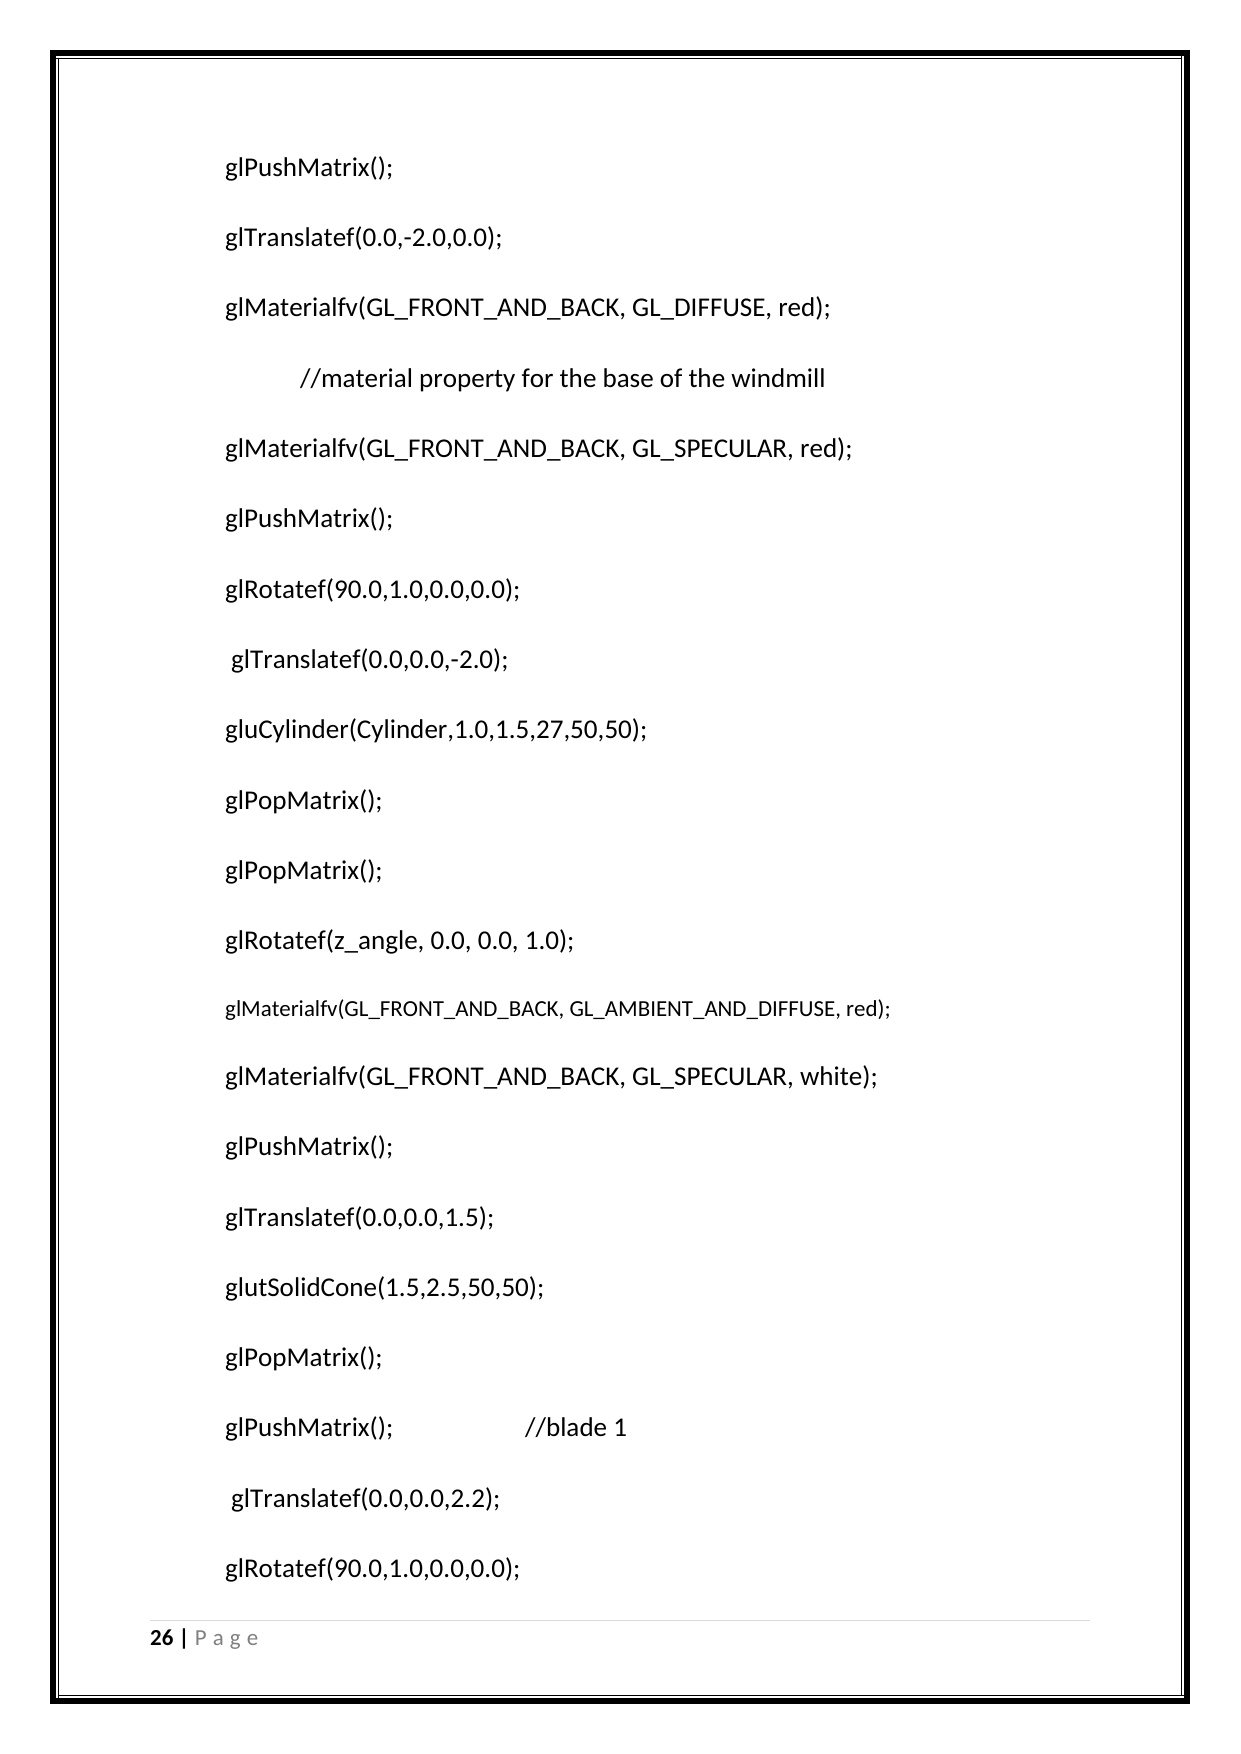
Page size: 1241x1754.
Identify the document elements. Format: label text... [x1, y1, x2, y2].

text glMaterialfv(GL_FRONT_AND_BACK, GL_DIFFUSE, red); [150, 291, 1090, 324]
text glMaterialfv(GL_FRONT_AND_BACK, GL_AMBIENT_AND_DIFFUSE, red); [150, 994, 1090, 1022]
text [150, 431, 1090, 464]
text glTranslatef(0.0,0.0,1.5); [150, 1200, 1090, 1233]
text glTranslatef(0.0,0.0,2.2); [150, 1481, 1090, 1514]
text glTranslatef(0.0,-2.0,0.0); [150, 220, 1090, 253]
text glPopMatrix(); [150, 783, 1090, 816]
text glPushMatrix(); [150, 502, 1090, 534]
text glPushMatrix(); //blade 1 [150, 1411, 1090, 1444]
text //material property for the base of the windmill [300, 361, 1090, 394]
text glPushMatrix(); [150, 150, 1090, 183]
text glPopMatrix(); [150, 853, 1090, 886]
text glMaterialfv(GL_FRONT_AND_BACK, GL_SPECULAR, white); [150, 1059, 1090, 1092]
text glPushMatrix(); [150, 1129, 1090, 1162]
text glRotatef(z_angle, 0.0, 0.0, 1.0); [150, 923, 1090, 956]
text gluCylinder(Cylinder,1.0,1.5,27,50,50); [150, 712, 1090, 746]
text glPopMatrix(); [150, 1340, 1090, 1373]
text glRotatef(90.0,1.0,0.0,0.0); [150, 572, 1090, 605]
text glutSolidCone(1.5,2.5,50,50); [150, 1270, 1090, 1303]
text glTranslatef(0.0,0.0,-2.0); [150, 642, 1090, 675]
text glRotatef(90.0,1.0,0.0,0.0); [150, 1551, 1090, 1584]
